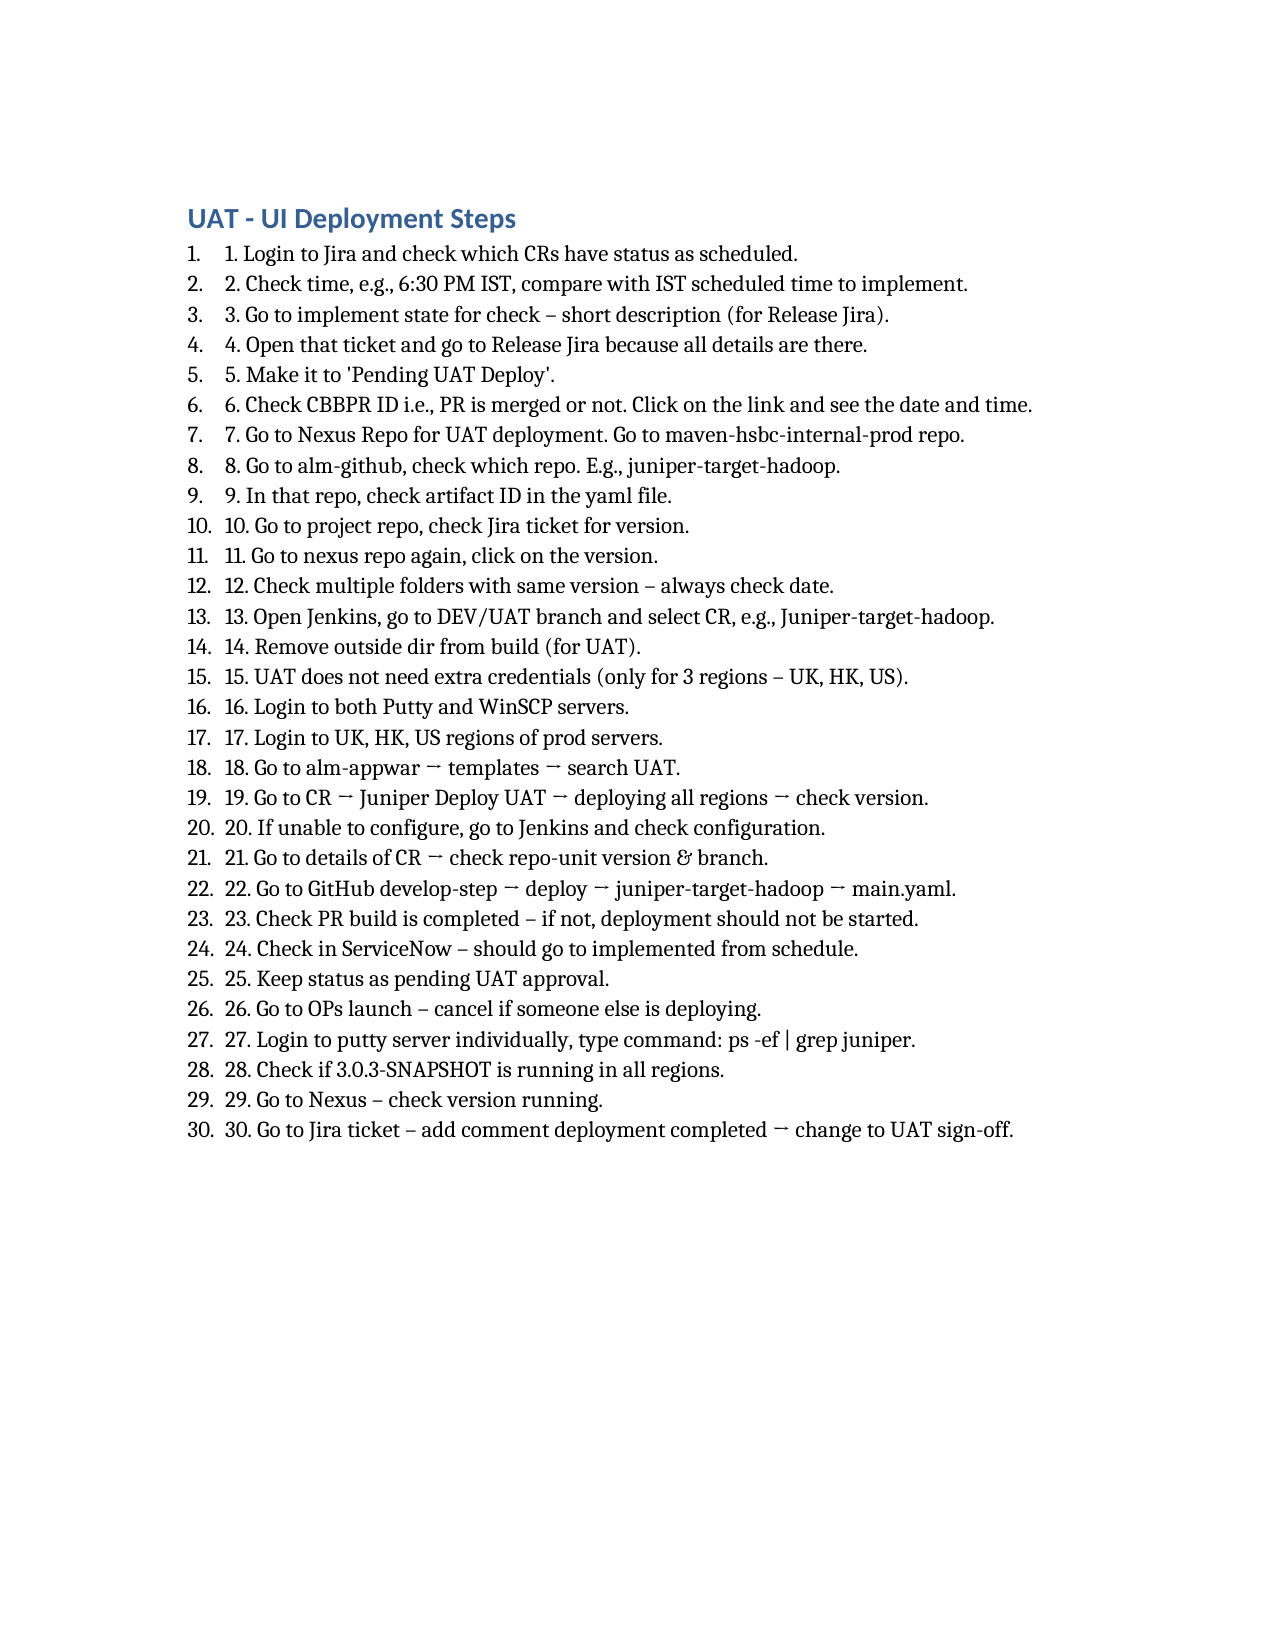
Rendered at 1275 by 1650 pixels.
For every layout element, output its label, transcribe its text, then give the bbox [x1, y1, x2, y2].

list 28. Check if 3.0.3-SNAPSHOT is running in all regions. [187, 1057, 1087, 1083]
subtitle UAT - UI Deployment Steps [187, 200, 1087, 236]
list 19. Go to CR → Juniper Deploy UAT → deploying all regions → check version. [187, 785, 1087, 811]
list 24. Check in ServiceNow – should go to implemented from schedule. [187, 936, 1087, 962]
list 8. Go to alm-github, check which repo. E.g., juniper-target-hadoop. [187, 452, 1087, 479]
list 26. Go to OPs launch – cancel if someone else is deploying. [187, 996, 1087, 1022]
list 10. Go to project repo, check Jira ticket for version. [187, 513, 1087, 539]
list 15. UAT does not need extra credentials (only for 3 regions – UK, HK, US). [187, 664, 1087, 690]
list 17. Login to UK, HK, US regions of prod servers. [187, 724, 1087, 751]
list 5. Make it to 'Pending UAT Deploy'. [187, 362, 1087, 388]
list 9. In that repo, check artifact ID in the yaml file. [187, 483, 1087, 509]
list 3. Go to implement state for check – short description (for Release Jira). [187, 301, 1087, 328]
list 21. Go to details of CR → check repo-unit version & branch. [187, 845, 1087, 871]
list 6. Check CBBPR ID i.e., PR is merged or not. Click on the link and see the date and time. [187, 392, 1087, 418]
list 1. Login to Jira and check which CRs have status as scheduled. [187, 241, 1087, 267]
list 18. Go to alm-appwar → templates → search UAT. [187, 754, 1087, 781]
list 2. Check time, e.g., 6:30 PM IST, compare with IST scheduled time to implement. [187, 271, 1087, 297]
list 25. Keep status as pending UAT approval. [187, 966, 1087, 992]
list 29. Go to Nexus – check version running. [187, 1087, 1087, 1113]
list 12. Check multiple folders with same version – always check date. [187, 573, 1087, 599]
list 20. If unable to configure, go to Jenkins and check configuration. [187, 815, 1087, 841]
list 27. Login to putty server individually, type command: ps -ef | grep juniper. [187, 1026, 1087, 1053]
list 4. Open that ticket and go to Release Jira because all details are there. [187, 332, 1087, 358]
list 23. Check PR build is completed – if not, deployment should not be started. [187, 906, 1087, 932]
list 14. Remove outside dir from build (for UAT). [187, 634, 1087, 660]
list 22. Go to GitHub develop-step → deploy → juniper-target-hadoop → main.yaml. [187, 875, 1087, 902]
list 16. Login to both Putty and WinSCP servers. [187, 694, 1087, 720]
list 11. Go to nexus repo again, click on the version. [187, 543, 1087, 569]
list 30. Go to Jira ticket – add comment deployment completed → change to UAT sign-off. [187, 1117, 1087, 1143]
list 13. Open Jenkins, go to DEV/UAT branch and select CR, e.g., Juniper-target-hadoop. [187, 603, 1087, 630]
list 7. Go to Nexus Repo for UAT deployment. Go to maven-hsbc-internal-prod repo. [187, 422, 1087, 448]
